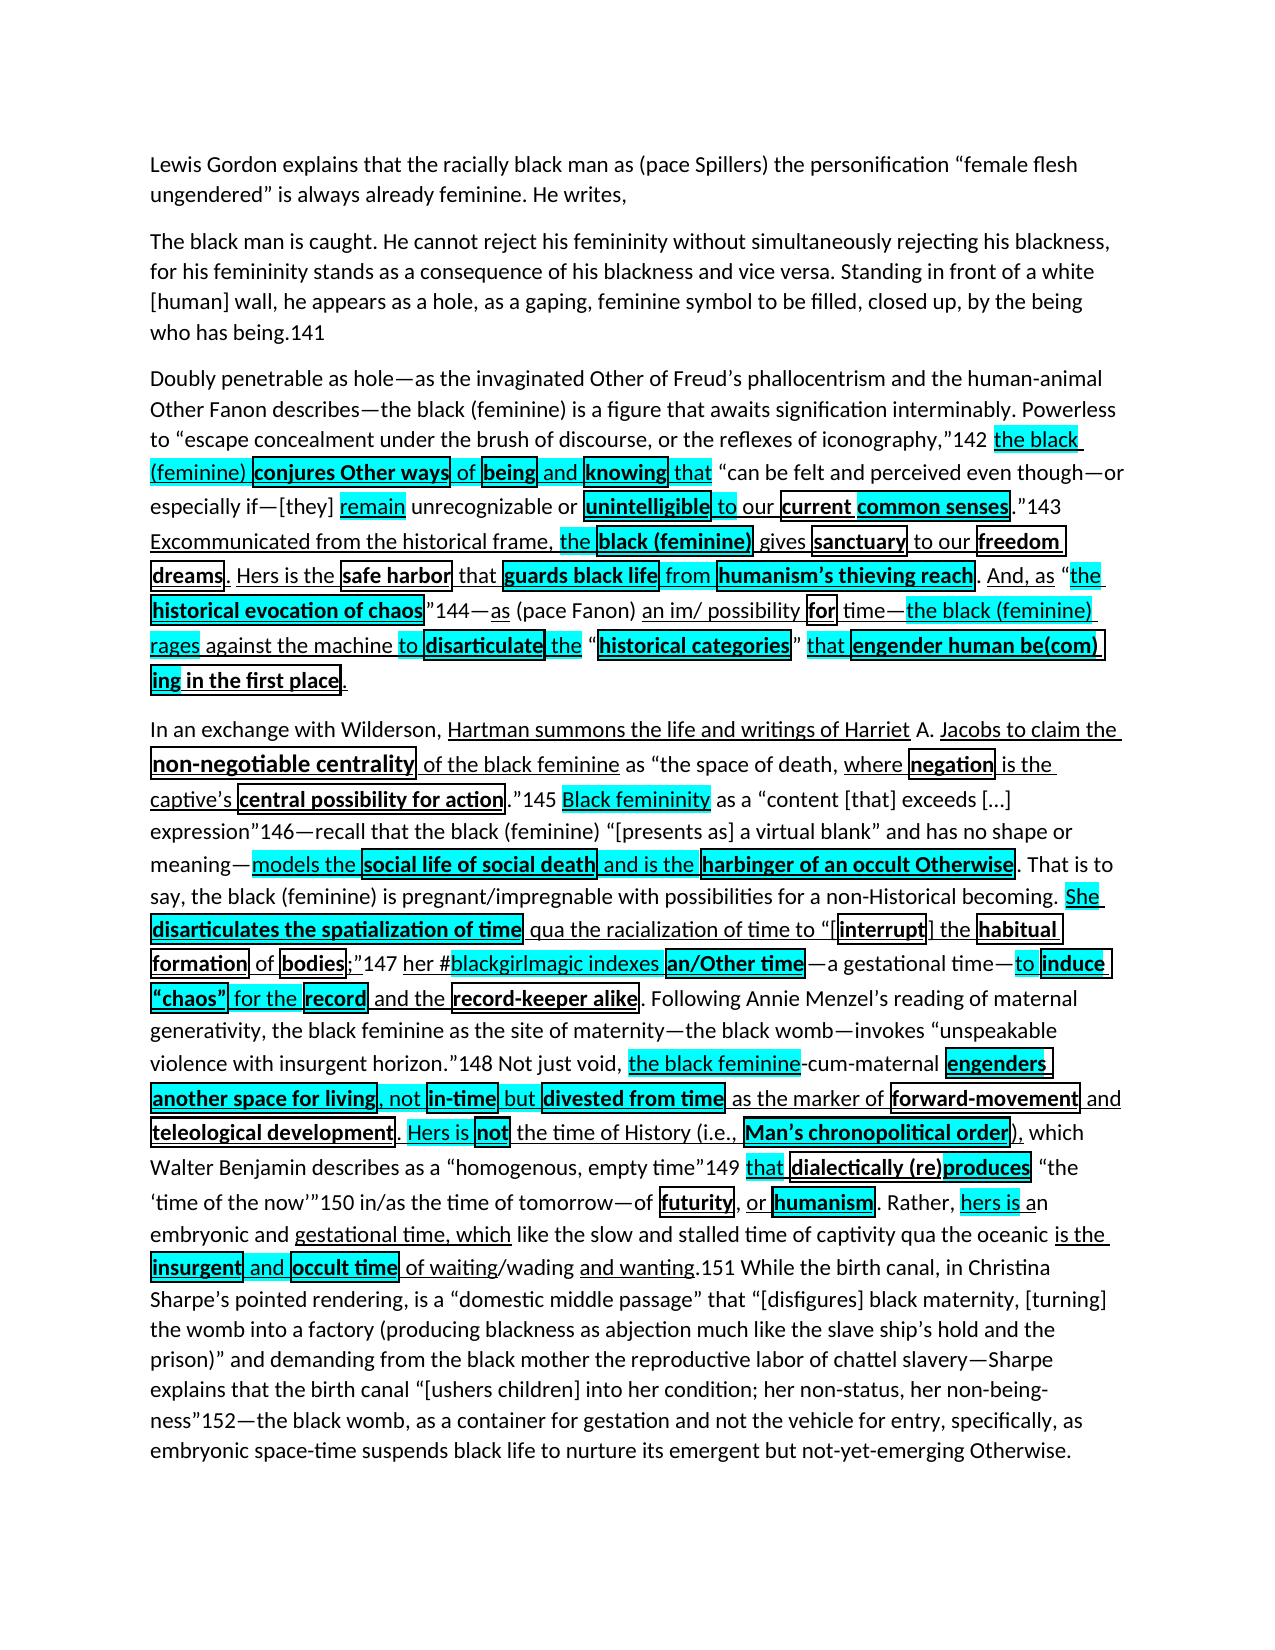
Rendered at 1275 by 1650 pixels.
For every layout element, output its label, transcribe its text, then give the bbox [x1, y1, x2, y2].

text In an exchange with Wilderson, Hartman summons the life and writings of Harriet A. Jacobs to claim the non-negotiable centrality of the black feminine as “the space of death, where negation is the captive’s central possibility for action.”145 Black femininity as a “content [that] exceeds […] expression”146—recall that the black (feminine) “[presents as] a virtual blank” and has no shape or meaning—models the social life of social death and is the harbinger of an occult Otherwise. That is to say, the black (feminine) is pregnant/impregnable with possibilities for a non-Historical becoming. She disarticulates the spatialization of time qua the racialization of time to “[interrupt] the habitual formation of bodies;”147 her #blackgirlmagic indexes an/Other time—a gestational time—to induce “chaos” for the record and the record-keeper alike. Following Annie Menzel’s reading of maternal generativity, the black feminine as the site of maternity—the black womb—invokes “unspeakable violence with insurgent horizon.”148 Not just void, the black feminine-cum-maternal engenders another space for living, not in-time but divested from time as the marker of forward-movement and teleological development. Hers is not the time of History (i.e., Man’s chronopolitical order), which Walter Benjamin describes as a “homogenous, empty time”149 that dialectically (re)produces “the ‘time of the now’”150 in/as the time of tomorrow—of futurity, or humanism. Rather, hers is an embryonic and gestational time, which like the slow and stalled time of captivity qua the oceanic is the insurgent and occult time of waiting/wading and wanting.151 While the birth canal, in Christina Sharpe’s pointed rendering, is a “domestic middle passage” that “[disfigures] black maternity, [turning] the womb into a factory (producing blackness as abjection much like the slave ship’s hold and the prison)” and demanding from the black mother the reproductive labor of chattel slavery—Sharpe explains that the birth canal “[ushers children] into her condition; her non-status, her non-being-ness”152—the black womb, as a container for gestation and not the vehicle for entry, specifically, as embryonic space-time suspends black life to nurture its emergent but not-yet-emerging Otherwise. [150, 715, 1125, 1464]
text The black man is caught. He cannot reject his femininity without simultaneously rejecting his blackness, for his femininity stands as a consequence of his blackness and vice versa. Standing in front of a white [human] wall, he appears as a hole, as a gaping, feminine symbol to be filled, closed up, by the being who has being.141 [150, 227, 1125, 346]
text Doubly penetrable as hole—as the invaginated Other of Freud’s phallocentrism and the human-animal Other Fanon describes—the black (feminine) is a figure that awaits signification interminably. Powerless to “escape concealment under the brush of discourse, or the reflexes of iconography,”142 the black (feminine) conjures Other ways of being and knowing that “can be felt and perceived even though—or especially if—[they] remain unrecognizable or unintelligible to our current common senses.”143 Excommunicated from the historical frame, the black (feminine) gives sanctuary to our freedom dreams. Hers is the safe harbor that guards black life from humanism’s thieving reach. And, as “the historical evocation of chaos”144—as (pace Fanon) an im/ possibility for time—the black (feminine) rages against the machine to disarticulate the “historical categories” that engender human be(com) ing in the first place. [150, 364, 1125, 696]
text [150, 150, 1125, 208]
